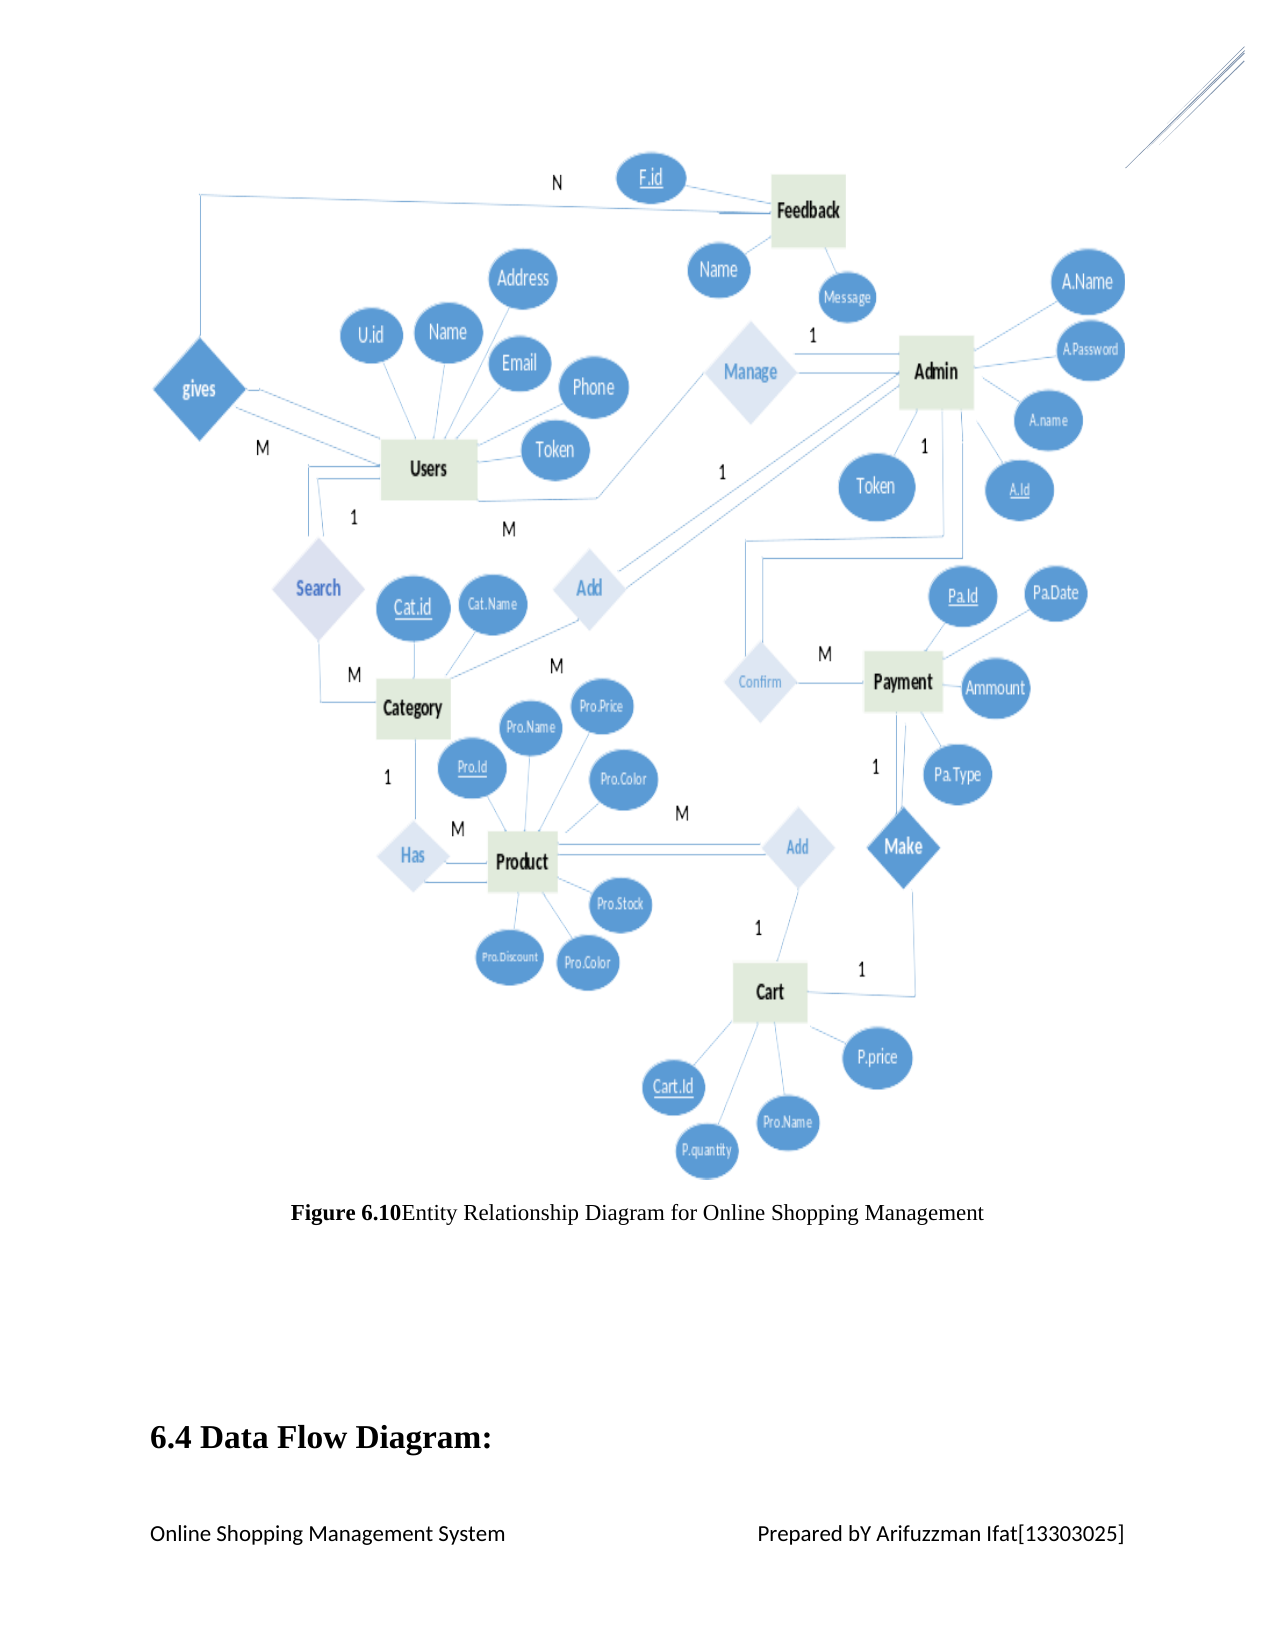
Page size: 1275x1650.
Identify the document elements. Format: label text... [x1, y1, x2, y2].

text Figure 6.10Entity Relationship Diagram for Online Shopping Management [150, 1198, 1125, 1225]
text 6.4 Data Flow Diagram: [150, 1418, 1125, 1456]
